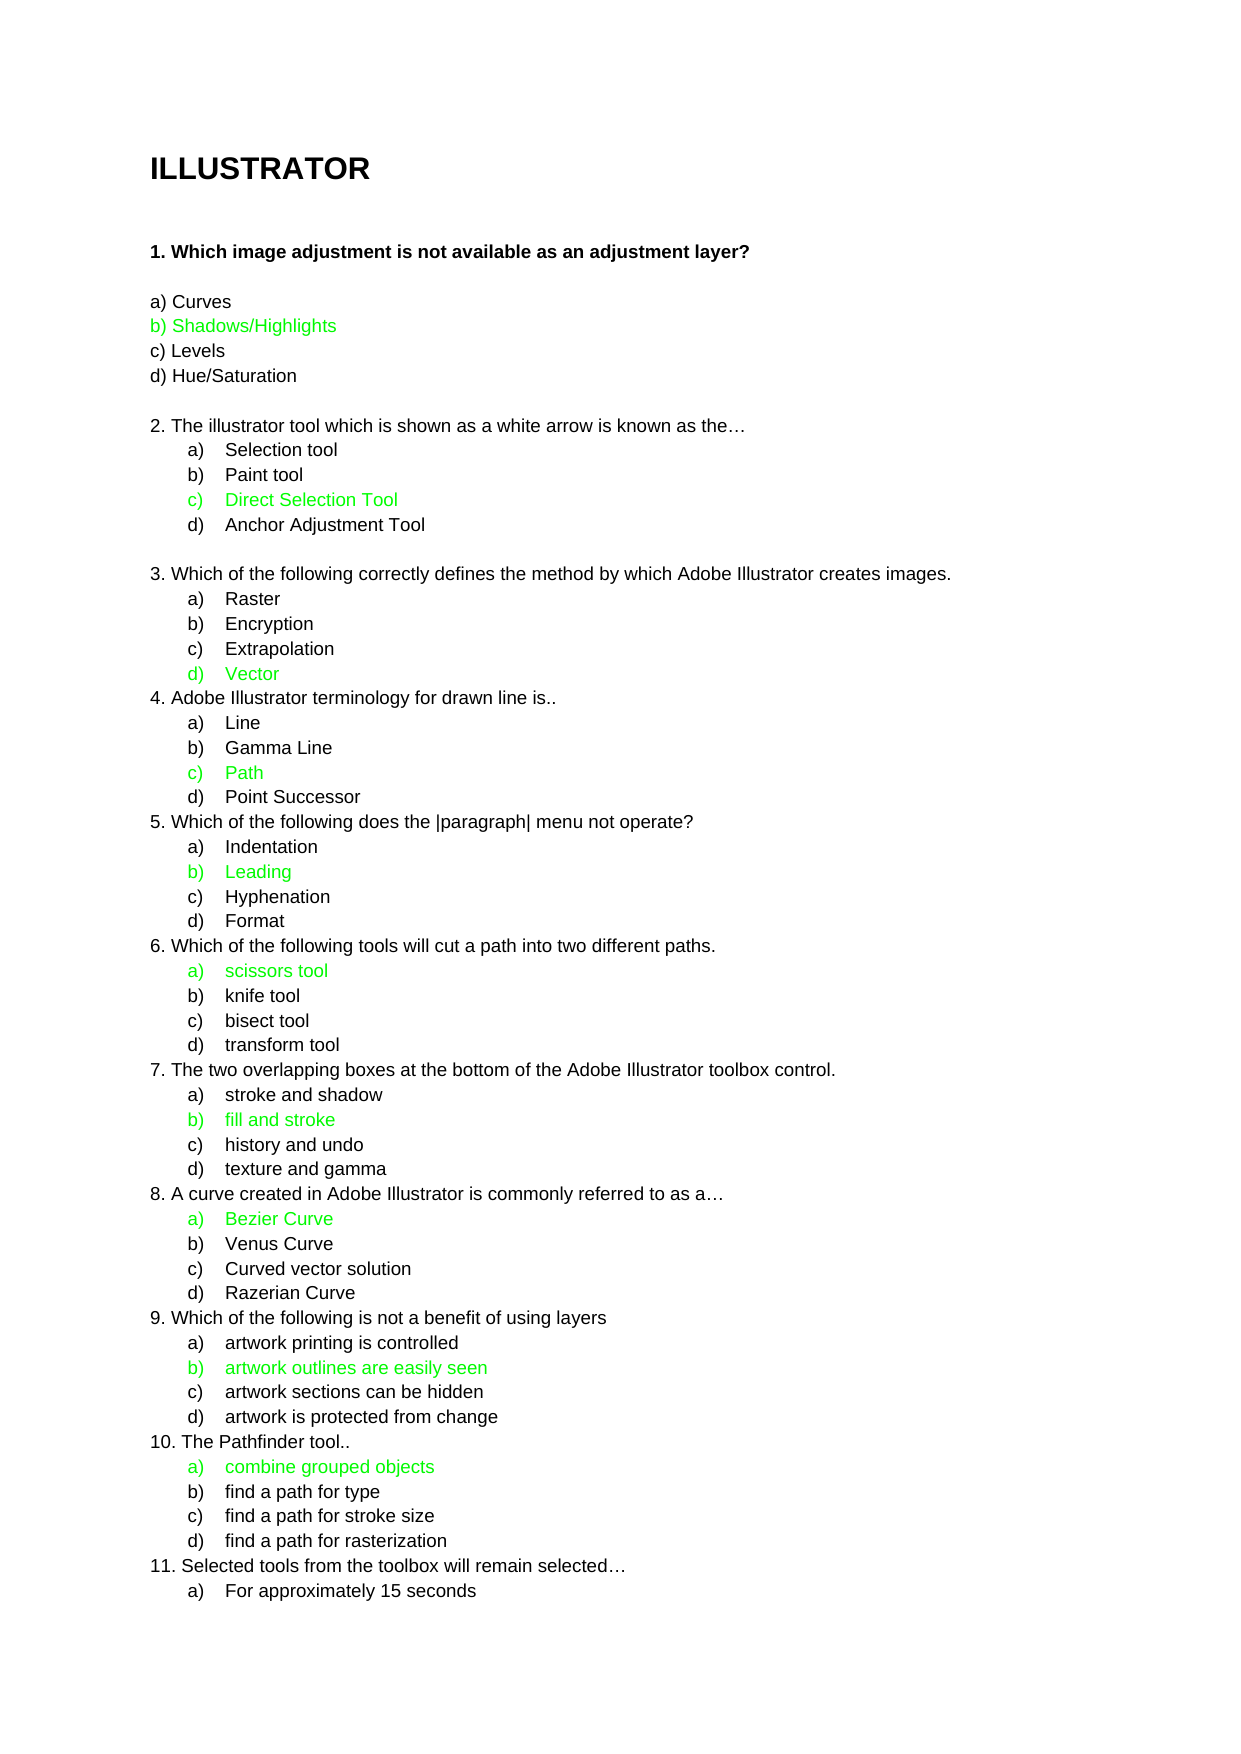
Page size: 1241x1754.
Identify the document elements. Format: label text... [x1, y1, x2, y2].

list For approximately 15 seconds [187, 1579, 1090, 1601]
list combine grouped objects [187, 1456, 1090, 1477]
text 6. Which of the following tools will cut a path into two different paths. [150, 935, 1090, 957]
list Direct Selection Tool [187, 489, 1090, 510]
list Gamma Line [187, 737, 1090, 758]
list knife tool [187, 984, 1090, 1006]
text 1. Which image adjustment is not available as an adjustment layer? [150, 241, 1090, 262]
text 7. The two overlapping boxes at the bottom of the Adobe Illustrator toolbox control. [150, 1059, 1090, 1081]
list Format [187, 910, 1090, 932]
text ILLUSTRATOR [150, 150, 1090, 186]
list Paint tool [187, 464, 1090, 486]
text 2. The illustrator tool which is shown as a white arrow is known as the… [150, 414, 1090, 436]
text 10. The Pathfinder tool.. [150, 1431, 1090, 1452]
text b) Shadows/Highlights [150, 315, 1090, 337]
list find a path for type [187, 1480, 1090, 1502]
list Indentation [187, 836, 1090, 857]
list Razerian Curve [187, 1282, 1090, 1304]
list artwork sections can be hidden [187, 1381, 1090, 1403]
text 5. Which of the following does the |paragraph| menu not operate? [150, 811, 1090, 833]
list fill and stroke [187, 1108, 1090, 1130]
text a) Curves [150, 290, 1090, 312]
list Path [187, 761, 1090, 783]
list Bezier Curve [187, 1208, 1090, 1229]
list Hyphenation [187, 885, 1090, 907]
list scissors tool [187, 960, 1090, 981]
text 8. A curve created in Adobe Illustrator is commonly referred to as a… [150, 1183, 1090, 1204]
list Point Successor [187, 786, 1090, 808]
list Extrapolation [187, 637, 1090, 659]
list Curved vector solution [187, 1257, 1090, 1279]
list artwork printing is controlled [187, 1332, 1090, 1353]
text c) Levels [150, 340, 1090, 362]
list Encryption [187, 613, 1090, 634]
list find a path for rasterization [187, 1530, 1090, 1552]
list Line [187, 712, 1090, 733]
list Vector [187, 662, 1090, 684]
text 9. Which of the following is not a benefit of using layers [150, 1307, 1090, 1328]
list transform tool [187, 1034, 1090, 1056]
list find a path for stroke size [187, 1505, 1090, 1527]
list Venus Curve [187, 1232, 1090, 1254]
text d) Hue/Saturation [150, 365, 1090, 386]
text 3. Which of the following correctly defines the method by which Adobe Illustrator creates images. [150, 563, 1090, 585]
list artwork outlines are easily seen [187, 1356, 1090, 1378]
list Raster [187, 588, 1090, 609]
list bisect tool [187, 1009, 1090, 1031]
list texture and gamma [187, 1158, 1090, 1180]
list stroke and shadow [187, 1084, 1090, 1105]
list Leading [187, 861, 1090, 882]
list history and undo [187, 1133, 1090, 1155]
list Anchor Adjustment Tool [187, 513, 1090, 535]
list artwork is protected from change [187, 1406, 1090, 1428]
list Selection tool [187, 439, 1090, 461]
text 11. Selected tools from the toolbox will remain selected… [150, 1555, 1090, 1576]
text 4. Adobe Illustrator terminology for drawn line is.. [150, 687, 1090, 709]
